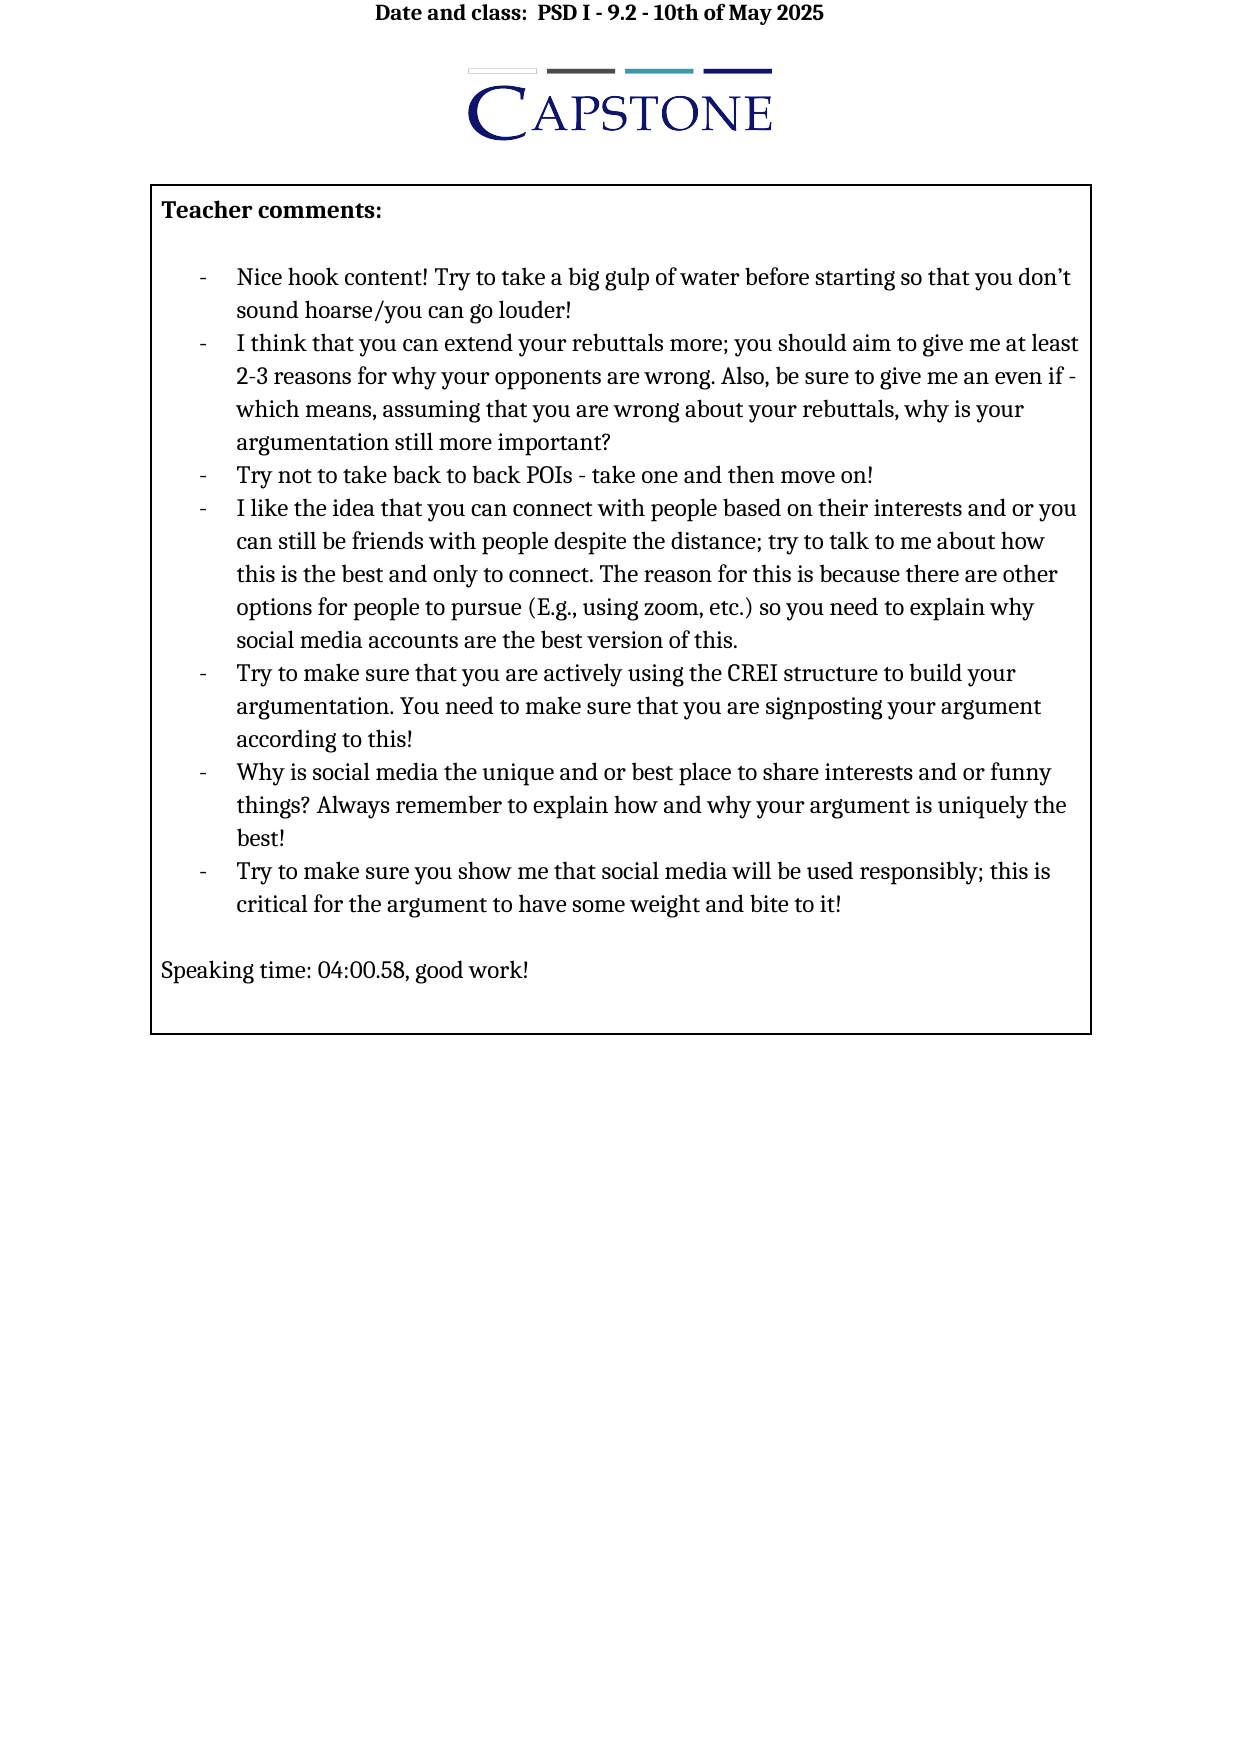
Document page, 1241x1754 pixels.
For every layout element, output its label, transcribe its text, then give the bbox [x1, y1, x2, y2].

table_header Teacher comments: Nice hook content! Try to take a big gulp of water before starting so that you don’t sound hoarse/you can go louder! I think that you can extend your rebuttals more; you should aim to give me at least 2-3 reasons for why your opponents are wrong. Also, be sure to give me an even if - which means, assuming that you are wrong about your rebuttals, why is your argumentation still more important? Try not to take back to back POIs - take one and then move on! I like the idea that you can connect with people based on their interests and or you can still be friends with people despite the distance; try to talk to me about how this is the best and only to connect. The reason for this is because there are other options for people to pursue (E.g., using zoom, etc.) so you need to explain why social media accounts are the best version of this. Try to make sure that you are actively using the CREI structure to build your argumentation. You need to make sure that you are signposting your argument according to this! Why is social media the unique and or best place to share interests and or funny things? Always remember to explain how and why your argument is uniquely the best! Try to make sure you show me that social media will be used responsibly; this is critical for the argument to have some weight and bite to it! Speaking time: 04:00.58, good work! [152, 186, 1090, 1032]
picture [460, 60, 781, 147]
